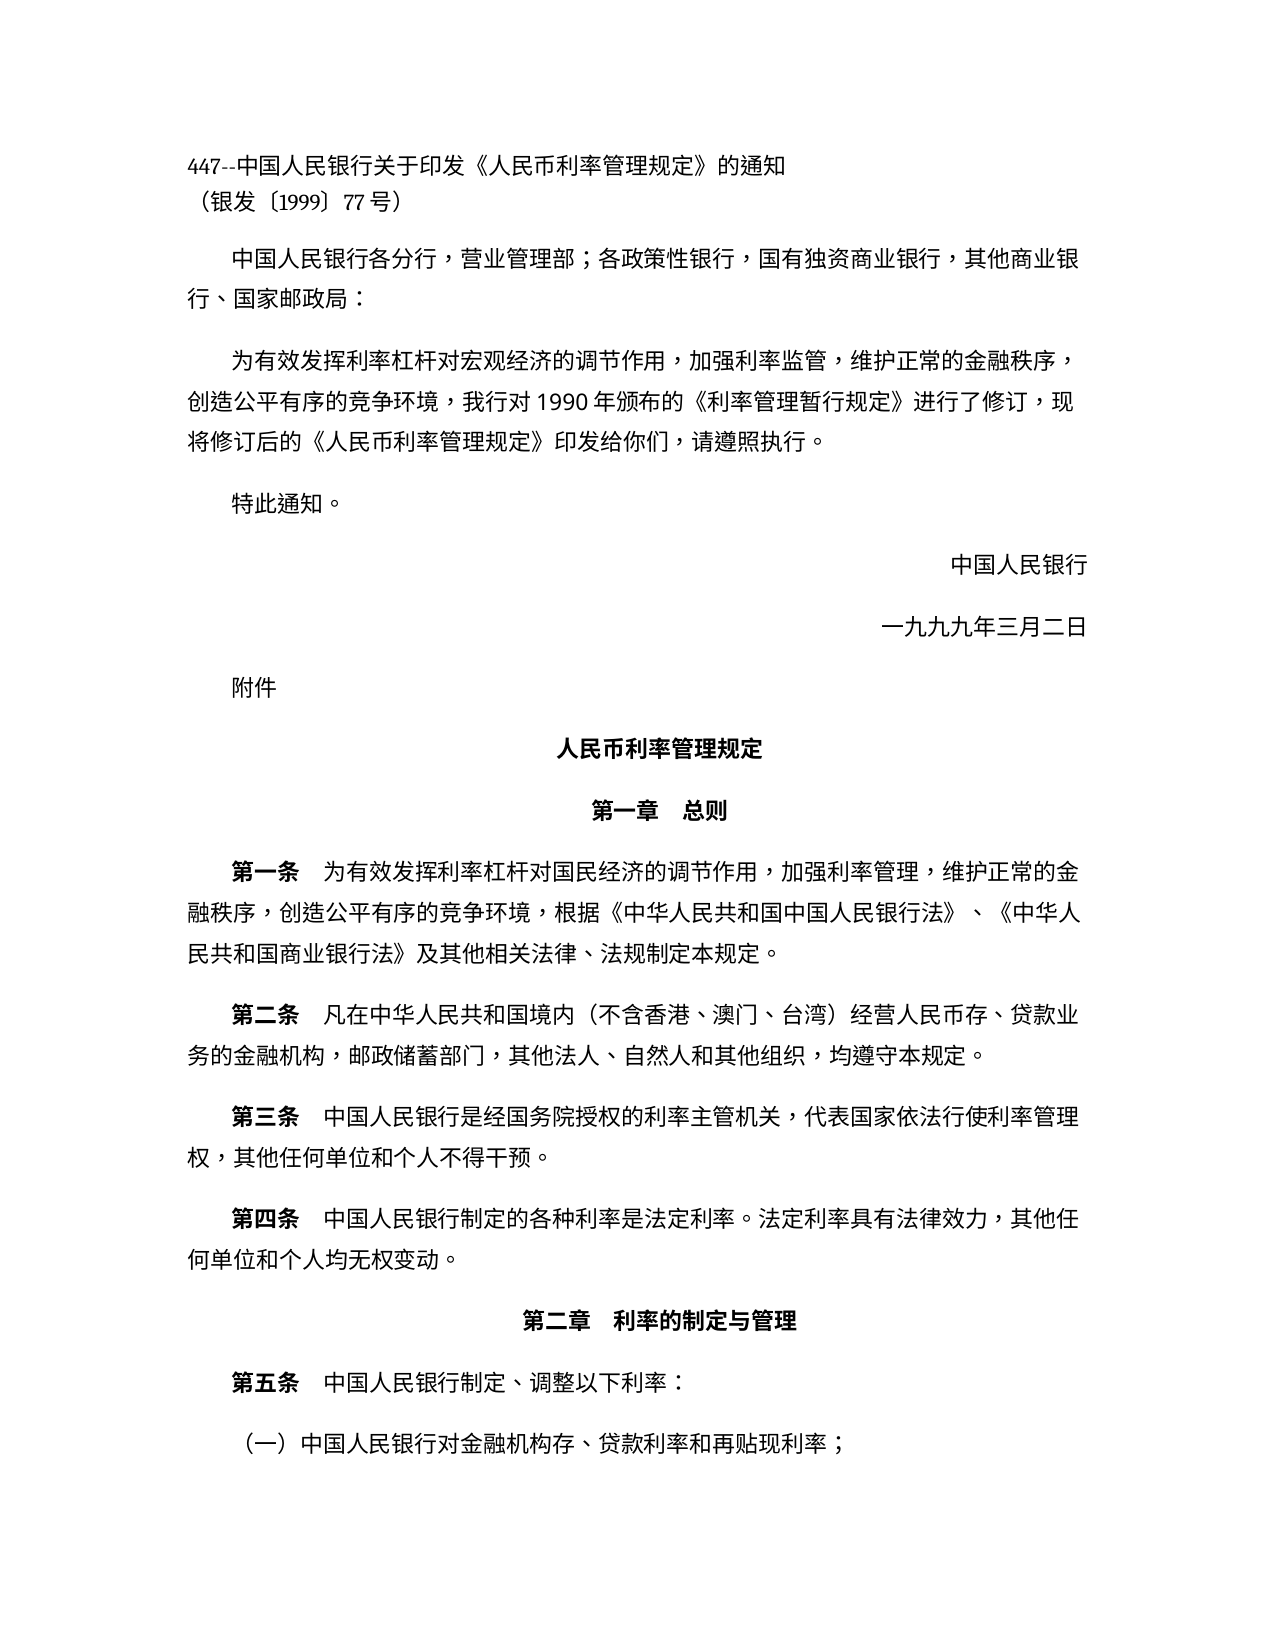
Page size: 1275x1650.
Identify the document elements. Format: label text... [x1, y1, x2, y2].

text 第五条 中国人民银行制定、调整以下利率： [187, 1367, 1087, 1398]
text 第二条 凡在中华人民共和国境内（不含香港、澳门、台湾）经营人民币存、贷款业务的金融机构，邮政储蓄部门，其他法人、自然人和其他组织，均遵守本规定。 [187, 999, 1087, 1071]
text 特此通知。 [187, 487, 1087, 519]
text 一九九九年三月二日 [187, 610, 1087, 642]
text 中国人民银行 [187, 549, 1087, 580]
text 第二章 利率的制定与管理 [187, 1305, 1087, 1336]
text 中国人民银行各分行，营业管理部；各政策性银行，国有独资商业银行，其他商业银行、国家邮政局： [187, 243, 1087, 314]
text 第一章 总则 [187, 795, 1087, 826]
text （一）中国人民银行对金融机构存、贷款利率和再贴现利率； [187, 1428, 1087, 1459]
text 附件 [187, 672, 1087, 703]
text 为有效发挥利率杠杆对宏观经济的调节作用，加强利率监管，维护正常的金融秩序，创造公平有序的竞争环境，我行对1990年颁布的《利率管理暂行规定》进行了修订，现将修订后的《人民币利率管理规定》印发给你们，请遵照执行。 [187, 345, 1087, 457]
text 第一条 为有效发挥利率杠杆对国民经济的调节作用，加强利率管理，维护正常的金融秩序，创造公平有序的竞争环境，根据《中华人民共和国中国人民银行法》、《中华人民共和国商业银行法》及其他相关法律、法规制定本规定。 [187, 856, 1087, 969]
text 第三条 中国人民银行是经国务院授权的利率主管机关，代表国家依法行使利率管理权，其他任何单位和个人不得干预。 [187, 1101, 1087, 1173]
text 人民币利率管理规定 [187, 733, 1087, 764]
text 第四条 中国人民银行制定的各种利率是法定利率。法定利率具有法律效力，其他任何单位和个人均无权变动。 [187, 1203, 1087, 1275]
